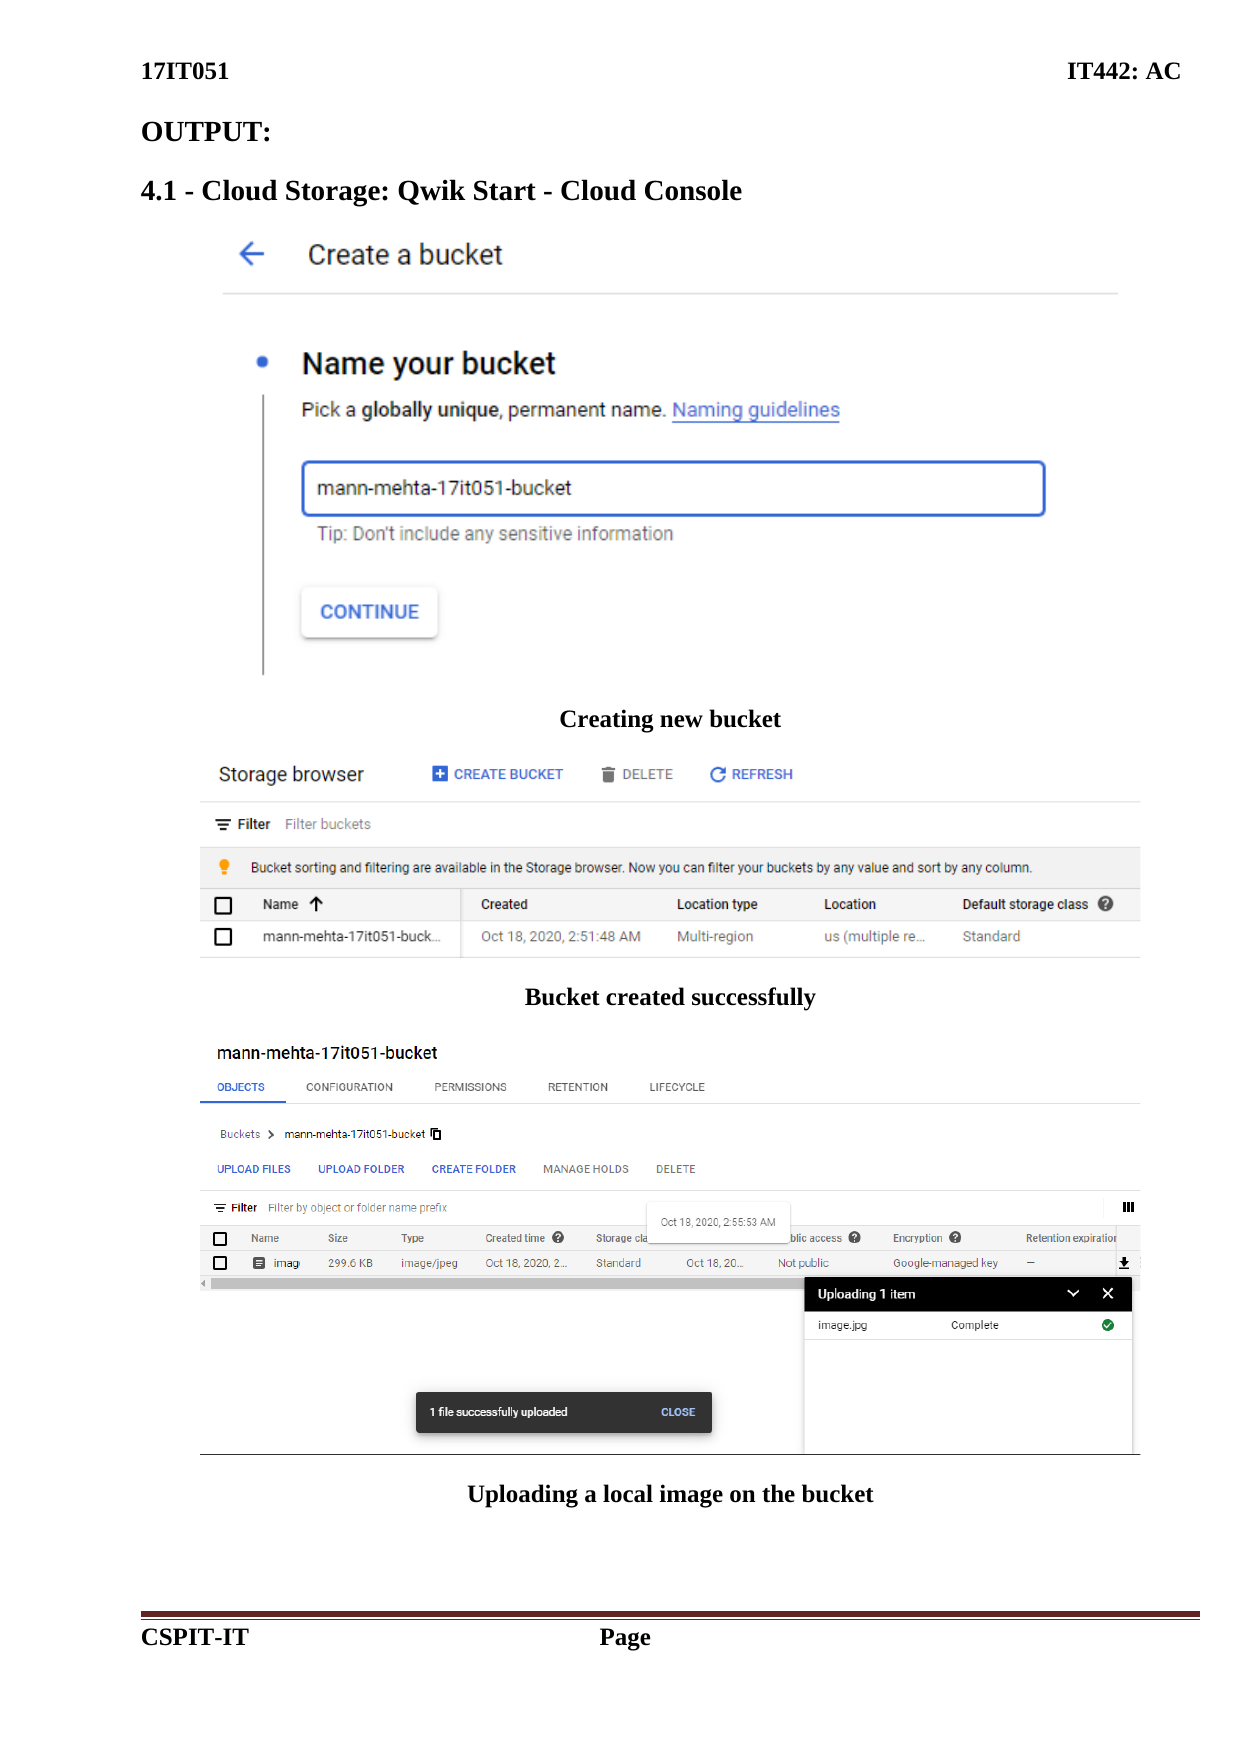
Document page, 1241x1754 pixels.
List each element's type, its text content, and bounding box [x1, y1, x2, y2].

text Bucket created successfully [141, 982, 1200, 1011]
picture [200, 1036, 1141, 1455]
picture [200, 758, 1141, 958]
text Uploading a local image on the bucket [141, 1479, 1200, 1508]
text OUTPUT: [141, 114, 1200, 147]
text Creating new bucket [141, 704, 1200, 733]
text 4.1 - Cloud Storage: Qwik Start - Cloud Console [141, 173, 1200, 207]
picture [222, 232, 1118, 680]
